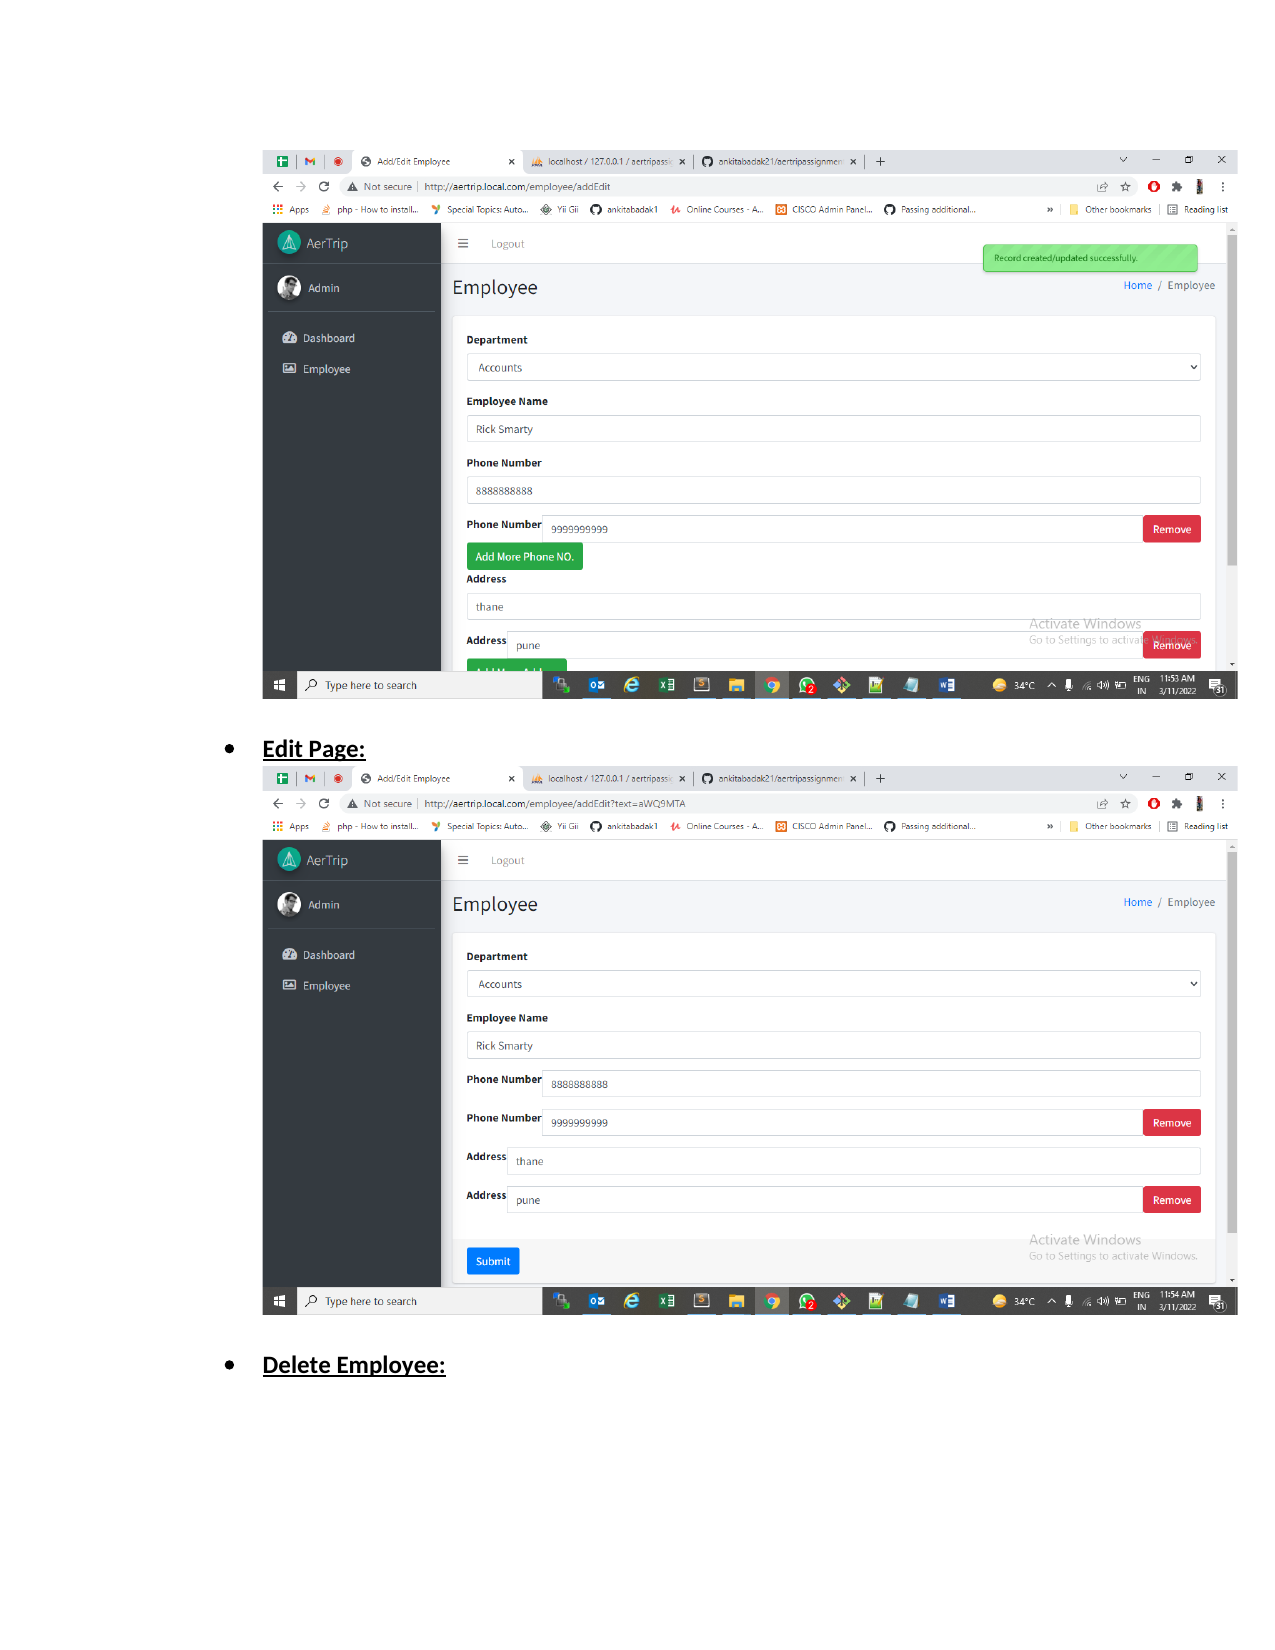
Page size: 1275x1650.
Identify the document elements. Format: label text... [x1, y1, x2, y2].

list Delete Employee: [225, 1349, 1125, 1380]
picture [262, 766, 1238, 1315]
list Edit Page: [225, 733, 1125, 764]
picture [262, 150, 1238, 699]
